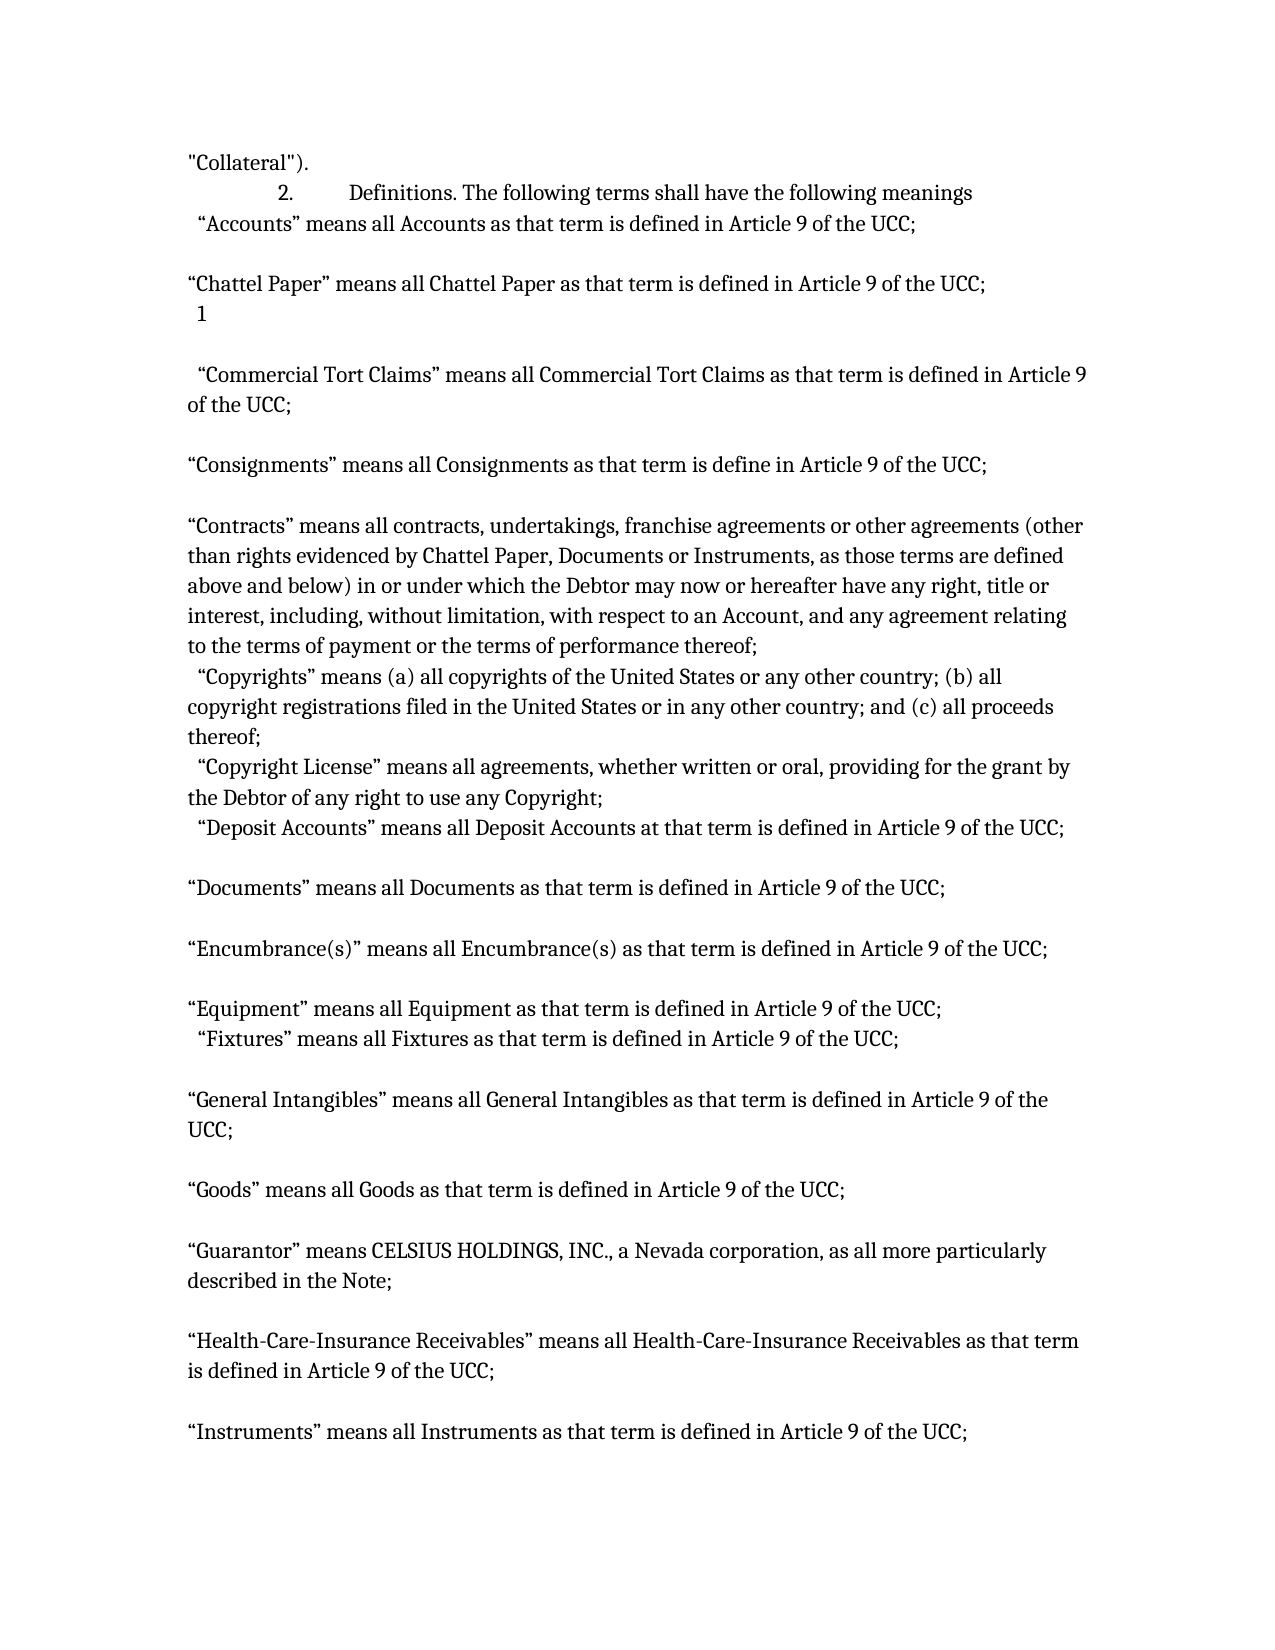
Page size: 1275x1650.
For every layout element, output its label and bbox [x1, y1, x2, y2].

text [187, 150, 1087, 1475]
